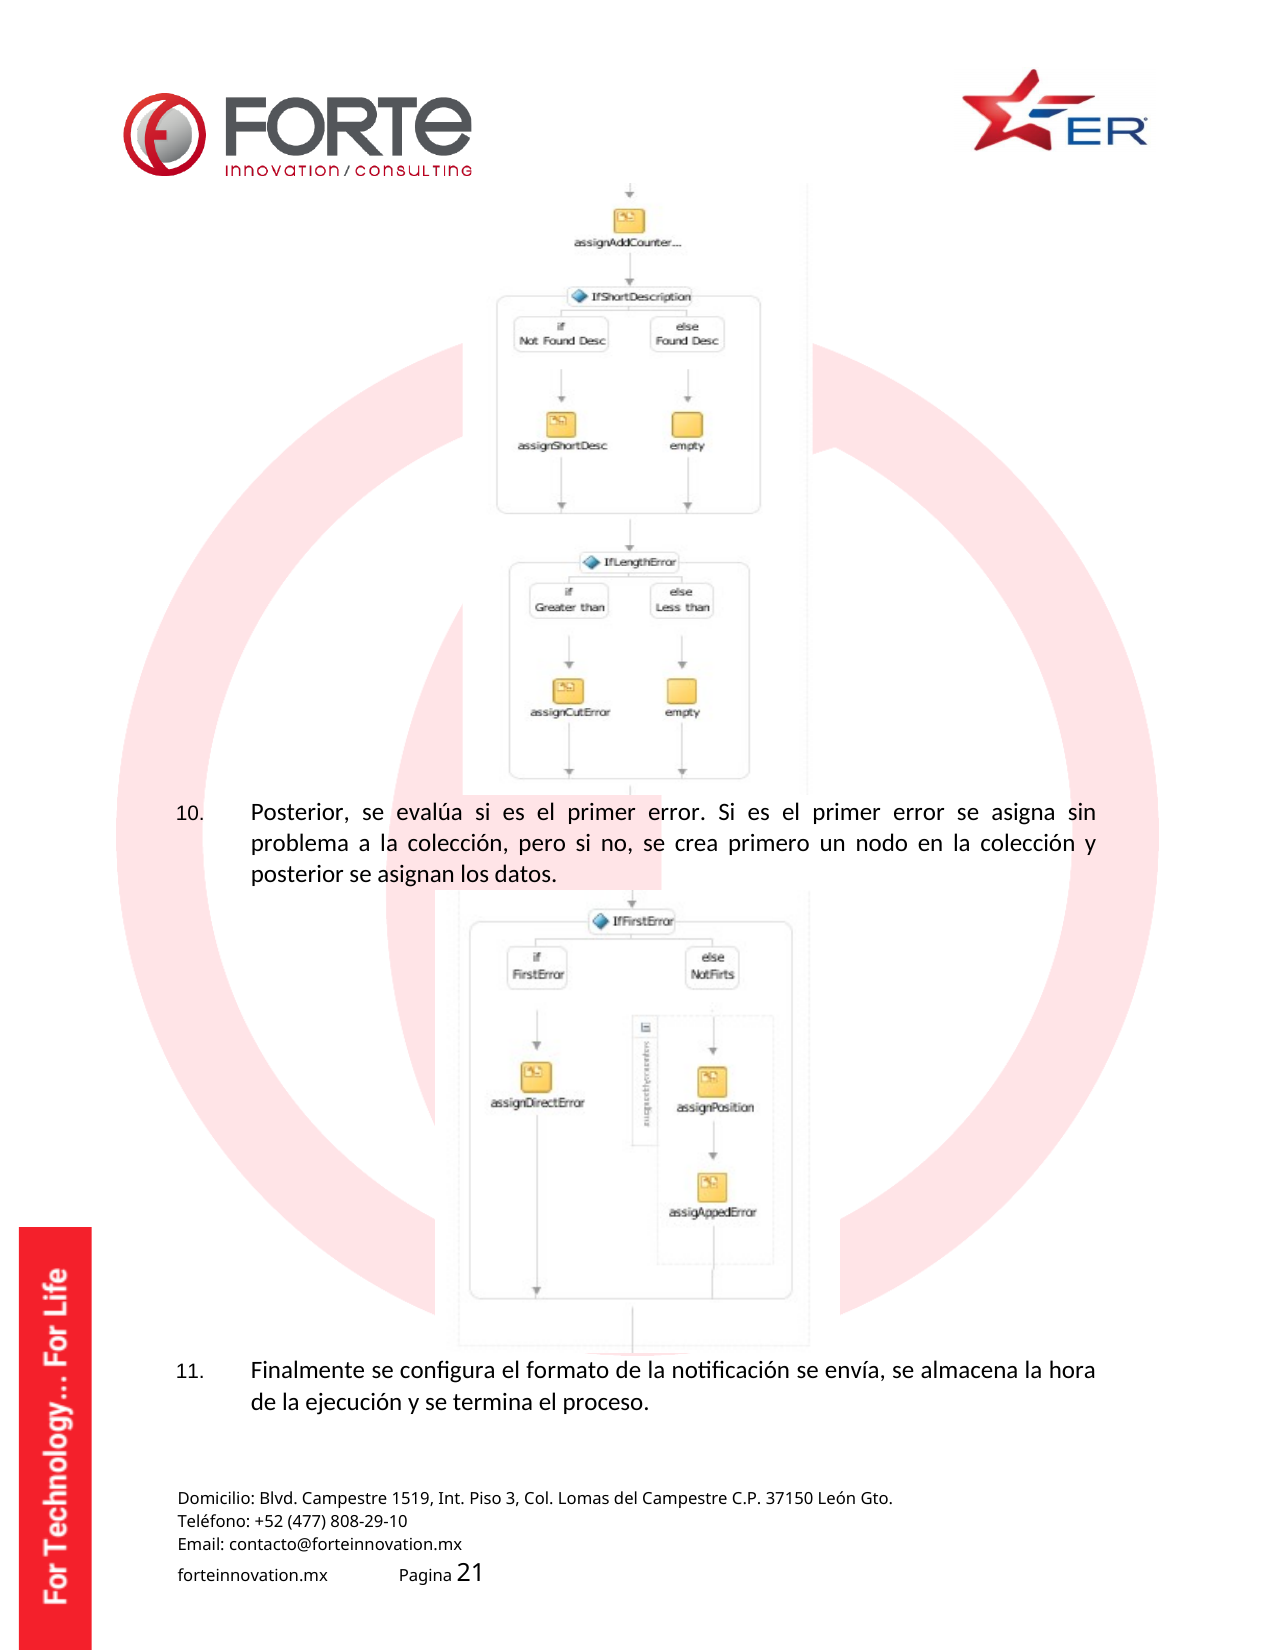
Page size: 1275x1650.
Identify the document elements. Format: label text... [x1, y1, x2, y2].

list Finalmente se configura el formato de la notificación se envía, se almacena la hora de la ejecución y se termina el proceso. [176, 1354, 1098, 1416]
list Posterior, se evalúa si es el primer error. Si es el primer error se asigna sin problema a la colección, pero si no, se crea primero un nodo en la colección y posterior se asignan los datos. [176, 796, 1098, 889]
picture [123, 93, 472, 176]
picture [953, 67, 1157, 152]
picture [435, 890, 840, 1353]
picture [462, 183, 813, 795]
